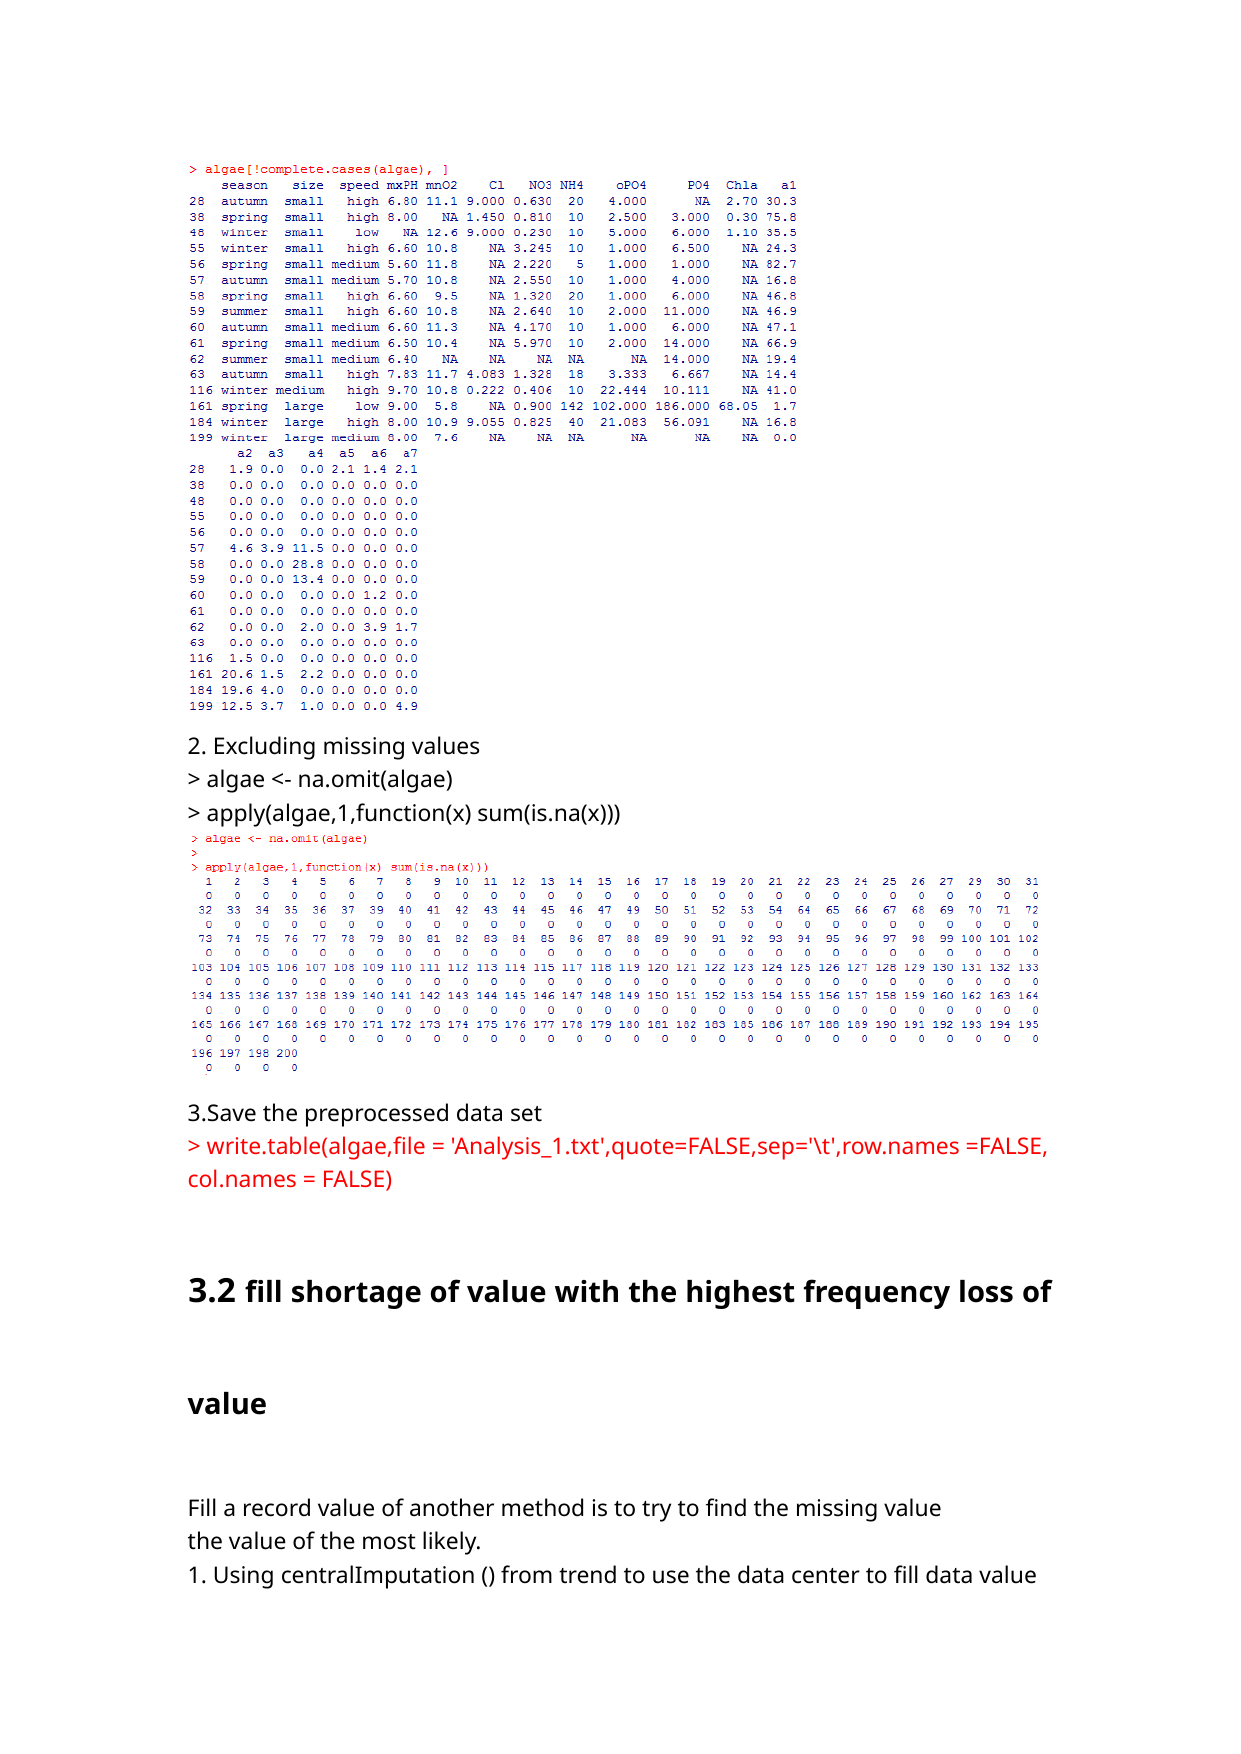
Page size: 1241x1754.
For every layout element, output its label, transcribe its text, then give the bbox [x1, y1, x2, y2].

text > write.table(algae,file = 'Analysis_1.txt',quote=FALSE,sep='\t',row.names =FALSE, col.names = FALSE) [187, 1129, 1053, 1196]
picture [187, 162, 842, 712]
text the value of the most likely. [187, 1524, 1053, 1558]
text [179, 1558, 1061, 1593]
text 3.Save the preprocessed data set [187, 1096, 1053, 1129]
text 2. Excluding missing values [187, 729, 1053, 762]
text > apply(algae,1,function(x) sum(is.na(x))) [187, 796, 1053, 829]
text Fill a record value of another method is to try to find the missing value [179, 1489, 1061, 1524]
subtitle 3.2 fill shortage of value with the highest frequency loss of value [179, 1254, 1061, 1436]
picture [187, 829, 1053, 1075]
text > algae <- na.omit(algae) [187, 762, 1053, 796]
